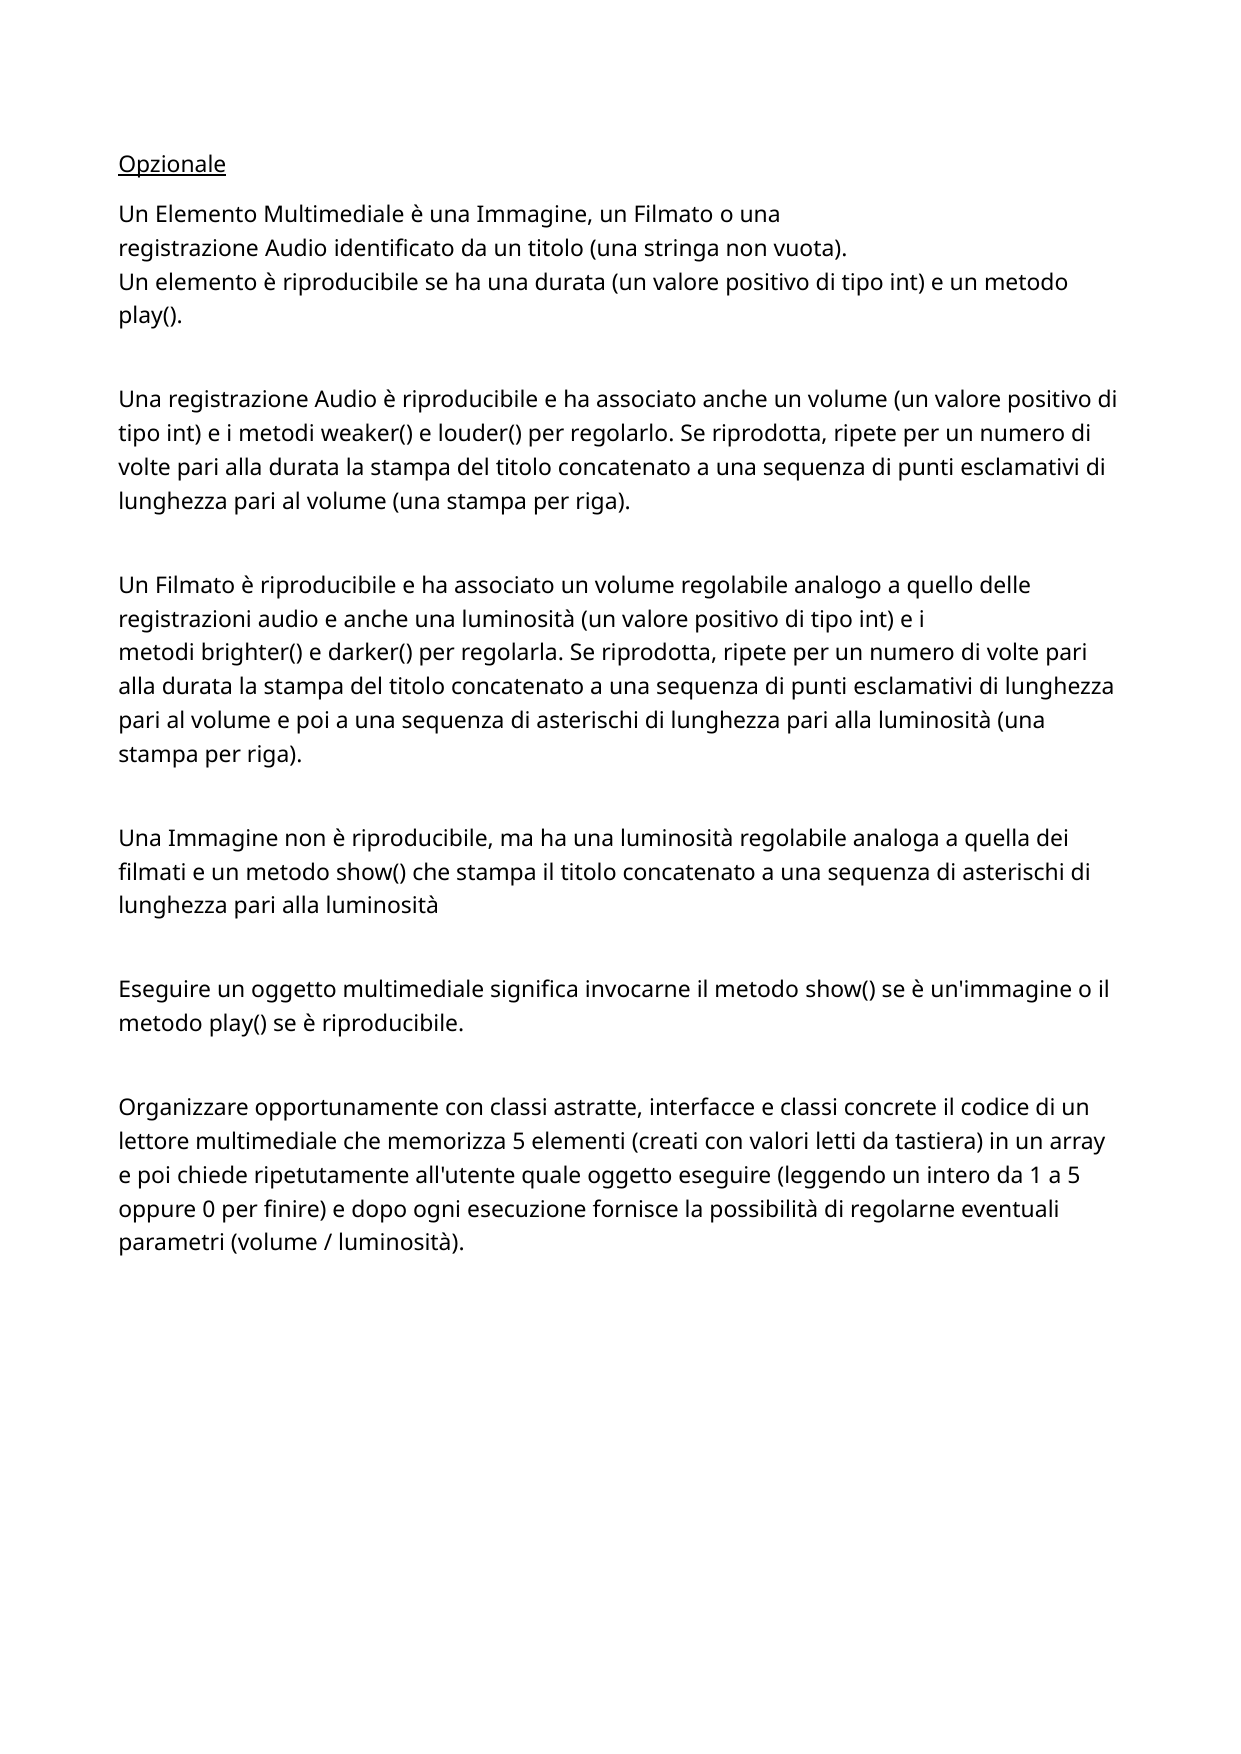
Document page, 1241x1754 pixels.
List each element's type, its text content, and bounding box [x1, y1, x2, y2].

text Opzionale [118, 148, 1122, 179]
text Una registrazione Audio è riproducibile e ha associato anche un volume (un valore positivo di tipo int) e i metodi weaker() e louder() per regolarlo. Se riprodotta, ripete per un numero di volte pari alla durata la stampa del titolo concatenato a una sequenza di punti esclamativi di lunghezza pari al volume (una stampa per riga). [118, 383, 1122, 550]
text Eseguire un oggetto multimediale significa invocarne il metodo show() se è un'immagine o il metodo play() se è riproducibile. [118, 973, 1122, 1072]
text Una Immagine non è riproducibile, ma ha una luminosità regolabile analoga a quella dei filmati e un metodo show() che stampa il titolo concatenato a una sequenza di asterischi di lunghezza pari alla luminosità [118, 822, 1122, 954]
text Organizzare opportunamente con classi astratte, interfacce e classi concrete il codice di un lettore multimediale che memorizza 5 elementi (creati con valori letti da tastiera) in un array e poi chiede ripetutamente all'utente quale oggetto eseguire (leggendo un intero da 1 a 5 oppure 0 per finire) e dopo ogni esecuzione fornisce la possibilità di regolarne eventuali parametri (volume / luminosità). [118, 1091, 1122, 1258]
text Un Filmato è riproducibile e ha associato un volume regolabile analogo a quello delle registrazioni audio e anche una luminosità (un valore positivo di tipo int) e i metodi brighter() e darker() per regolarla. Se riprodotta, ripete per un numero di volte pari alla durata la stampa del titolo concatenato a una sequenza di punti esclamativi di lunghezza pari al volume e poi a una sequenza di asterischi di lunghezza pari alla luminosità (una stampa per riga). [118, 569, 1122, 803]
text Un Elemento Multimediale è una Immagine, un Filmato o una registrazione Audio identificato da un titolo (una stringa non vuota). Un elemento è riproducibile se ha una durata (un valore positivo di tipo int) e un metodo play(). [118, 198, 1122, 364]
